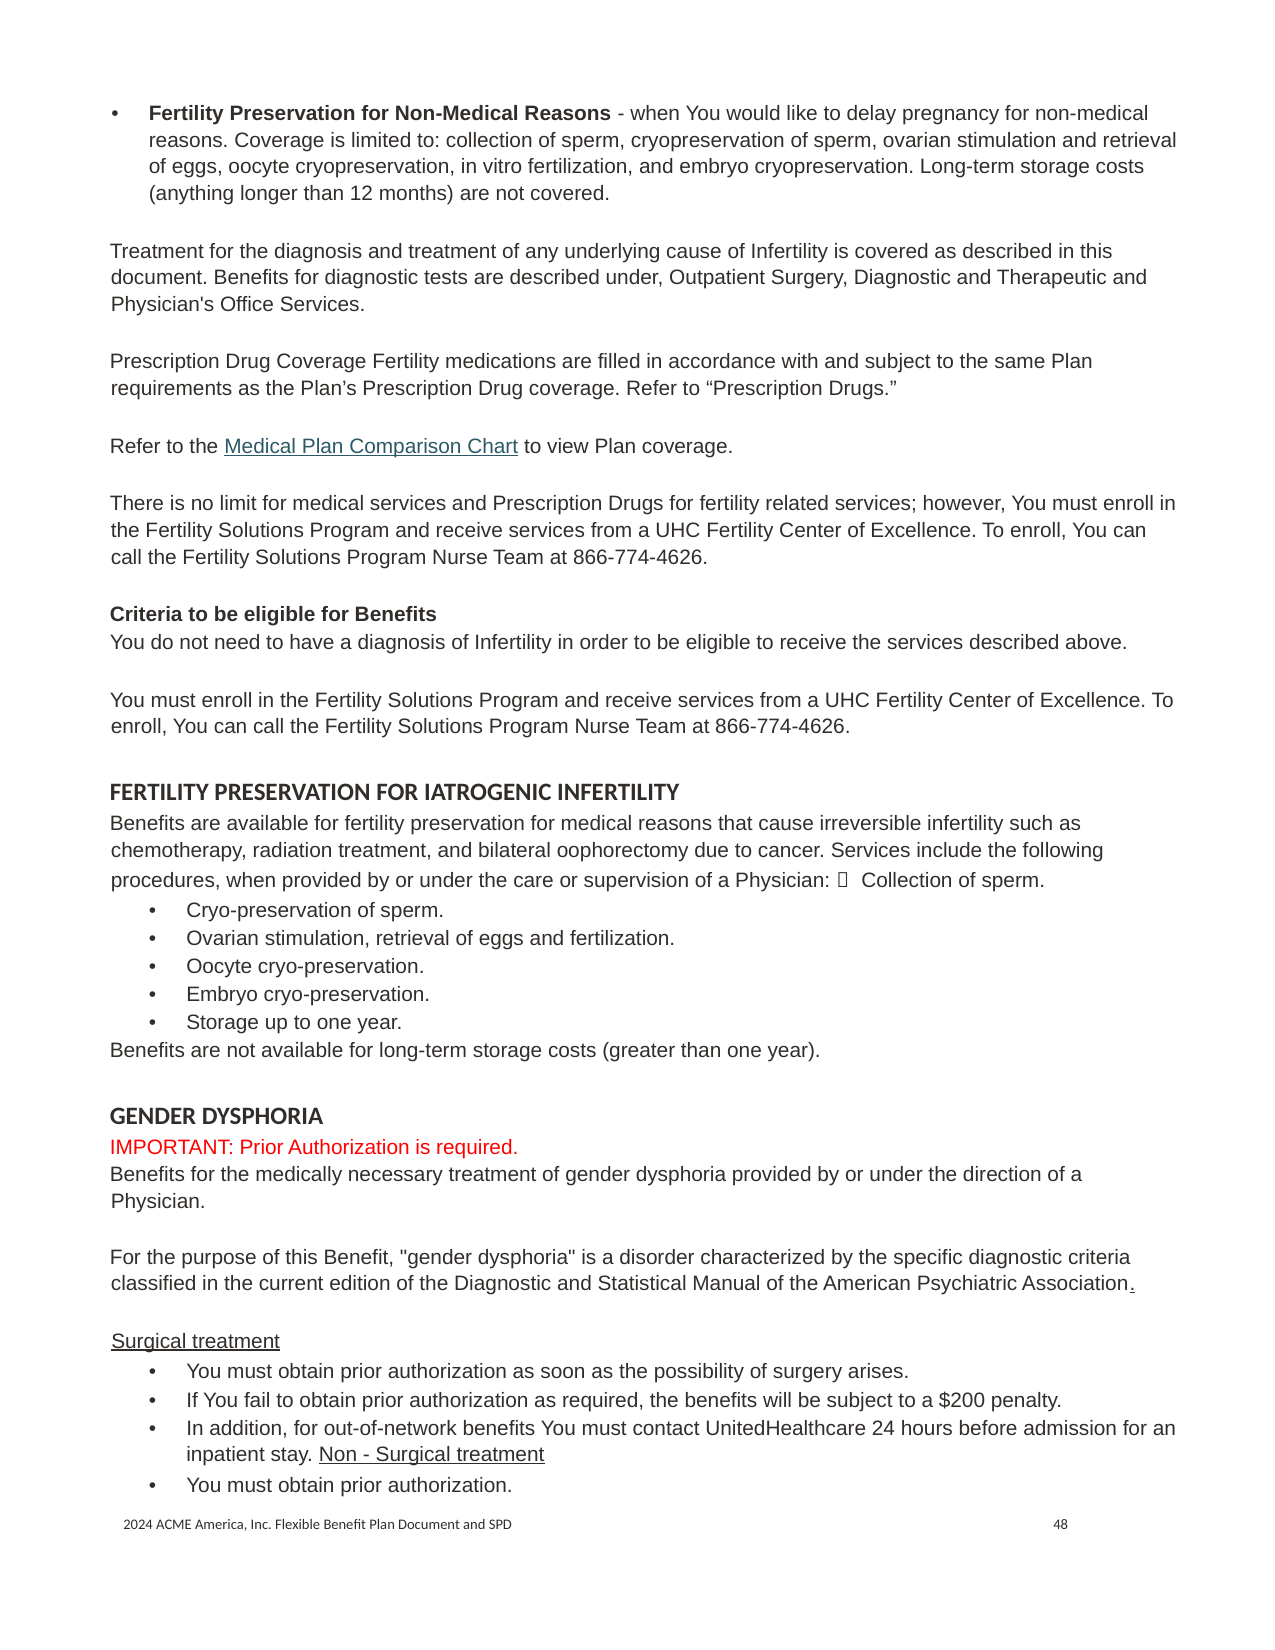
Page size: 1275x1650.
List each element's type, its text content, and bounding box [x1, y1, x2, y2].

list In addition, for out-of-network benefits You must contact UnitedHealthcare 24 hours before admission for an inpatient stay. Non - Surgical treatment [148, 1415, 1182, 1466]
text You do not need to have a diagnosis of Infertility in order to be eligible to receive the services described above. [109, 630, 1182, 654]
list Embryo cryo-preservation. [148, 982, 1182, 1006]
text There is no limit for medical services and Prescription Drugs for fertility related services; however, You must enroll in the Fertility Solutions Program and receive services from a UHC Fertility Center of Excellence. To enroll, You can call the Fertility Solutions Program Nurse Team at 866-774-4626. [109, 491, 1182, 568]
text FERTILITY PRESERVATION FOR IATROGENIC INFERTILITY [109, 776, 1183, 807]
text Treatment for the diagnosis and treatment of any underlying cause of Infertility is covered as described in this document. Benefits for diagnostic tests are described under, Outpatient Surgery, Diagnostic and Therapeutic and Physician's Office Services. [109, 238, 1182, 316]
list You must obtain prior authorization. [148, 1473, 1182, 1497]
text Benefits are not available for long-term storage costs (greater than one year). [109, 1038, 1182, 1062]
text Criteria to be eligible for Benefits [109, 602, 1183, 626]
text Refer to the Medical Plan Comparison Chart to view Plan coverage. [109, 434, 1182, 458]
list You must obtain prior authorization as soon as the possibility of surgery arises. [148, 1359, 1182, 1383]
list Storage up to one year. [148, 1010, 1182, 1034]
text For the purpose of this Benefit, "gender dysphoria" is a disorder characterized by the specific diagnostic criteria classified in the current edition of the Diagnostic and Statistical Manual of the American Psychiatric Association. [109, 1244, 1182, 1295]
list Ovarian stimulation, retrieval of eggs and fertilization. [148, 926, 1182, 950]
list If You fail to obtain prior authorization as required, the benefits will be subject to a $200 penalty. [148, 1387, 1182, 1411]
text IMPORTANT: Prior Authorization is required. [109, 1134, 1183, 1158]
text Benefits for the medically necessary treatment of gender dysphoria provided by or under the direction of a Physician. [109, 1162, 1182, 1213]
list Cryo-preservation of sperm. [148, 898, 1182, 922]
text You must enroll in the Fertility Solutions Program and receive services from a UHC Fertility Center of Excellence. To enroll, You can call the Fertility Solutions Program Nurse Team at 866-774-4626. [109, 687, 1182, 738]
list Oocyte cryo-preservation. [148, 954, 1182, 978]
text Benefits are available for fertility preservation for medical reasons that cause irreversible infertility such as chemotherapy, radiation treatment, and bilateral oophorectomy due to cancer. Services include the following procedures, when provided by or under the care or supervision of a Physician:  Collection of sperm. [109, 811, 1171, 893]
list Fertility Preservation for Non-Medical Reasons - when You would like to delay pregnancy for non-medical reasons. Coverage is limited to: collection of sperm, cryopreservation of sperm, ovarian stimulation and retrieval of eggs, oocyte cryopreservation, in vitro fertilization, and embryo cryopreservation. Long-term storage costs (anything longer than 12 months) are not covered. [111, 101, 1182, 205]
subtitle GENDER DYSPHORIA [109, 1100, 1183, 1131]
text Surgical treatment [111, 1328, 1183, 1352]
text Prescription Drug Coverage Fertility medications are filled in accordance with and subject to the same Plan requirements as the Plan’s Prescription Drug coverage. Refer to “Prescription Drugs.” [109, 349, 1182, 400]
